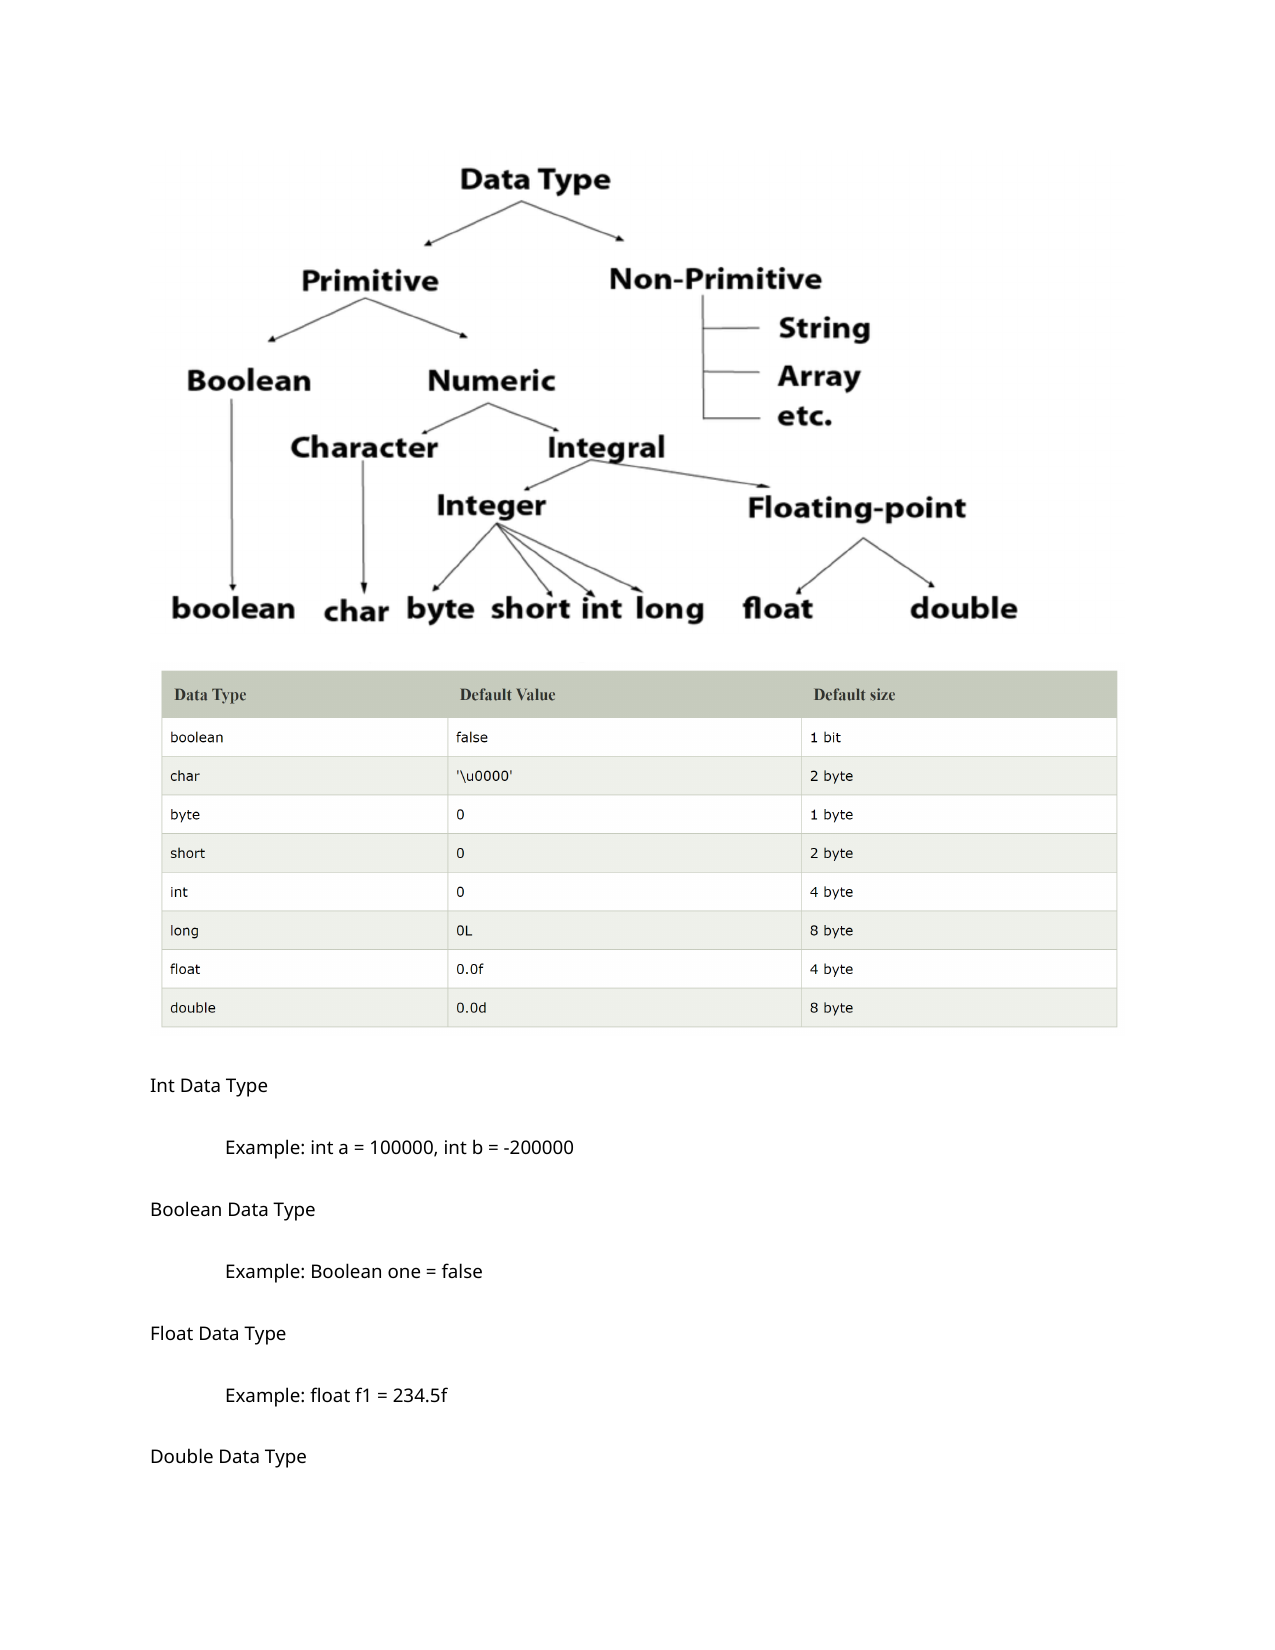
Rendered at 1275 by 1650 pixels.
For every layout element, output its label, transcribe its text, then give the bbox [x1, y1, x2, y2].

text Example: Boolean one = false [150, 1251, 1125, 1283]
text Boolean Data Type [150, 1189, 1125, 1221]
text Double Data Type [150, 1437, 1125, 1469]
text Example: int a = 100000, int b = -200000 [150, 1127, 1125, 1159]
text Int Data Type [150, 1065, 1125, 1097]
text Example: float f1 = 234.5f [150, 1374, 1125, 1407]
picture [150, 150, 1125, 634]
text Float Data Type [150, 1313, 1125, 1345]
picture [150, 662, 1125, 1036]
